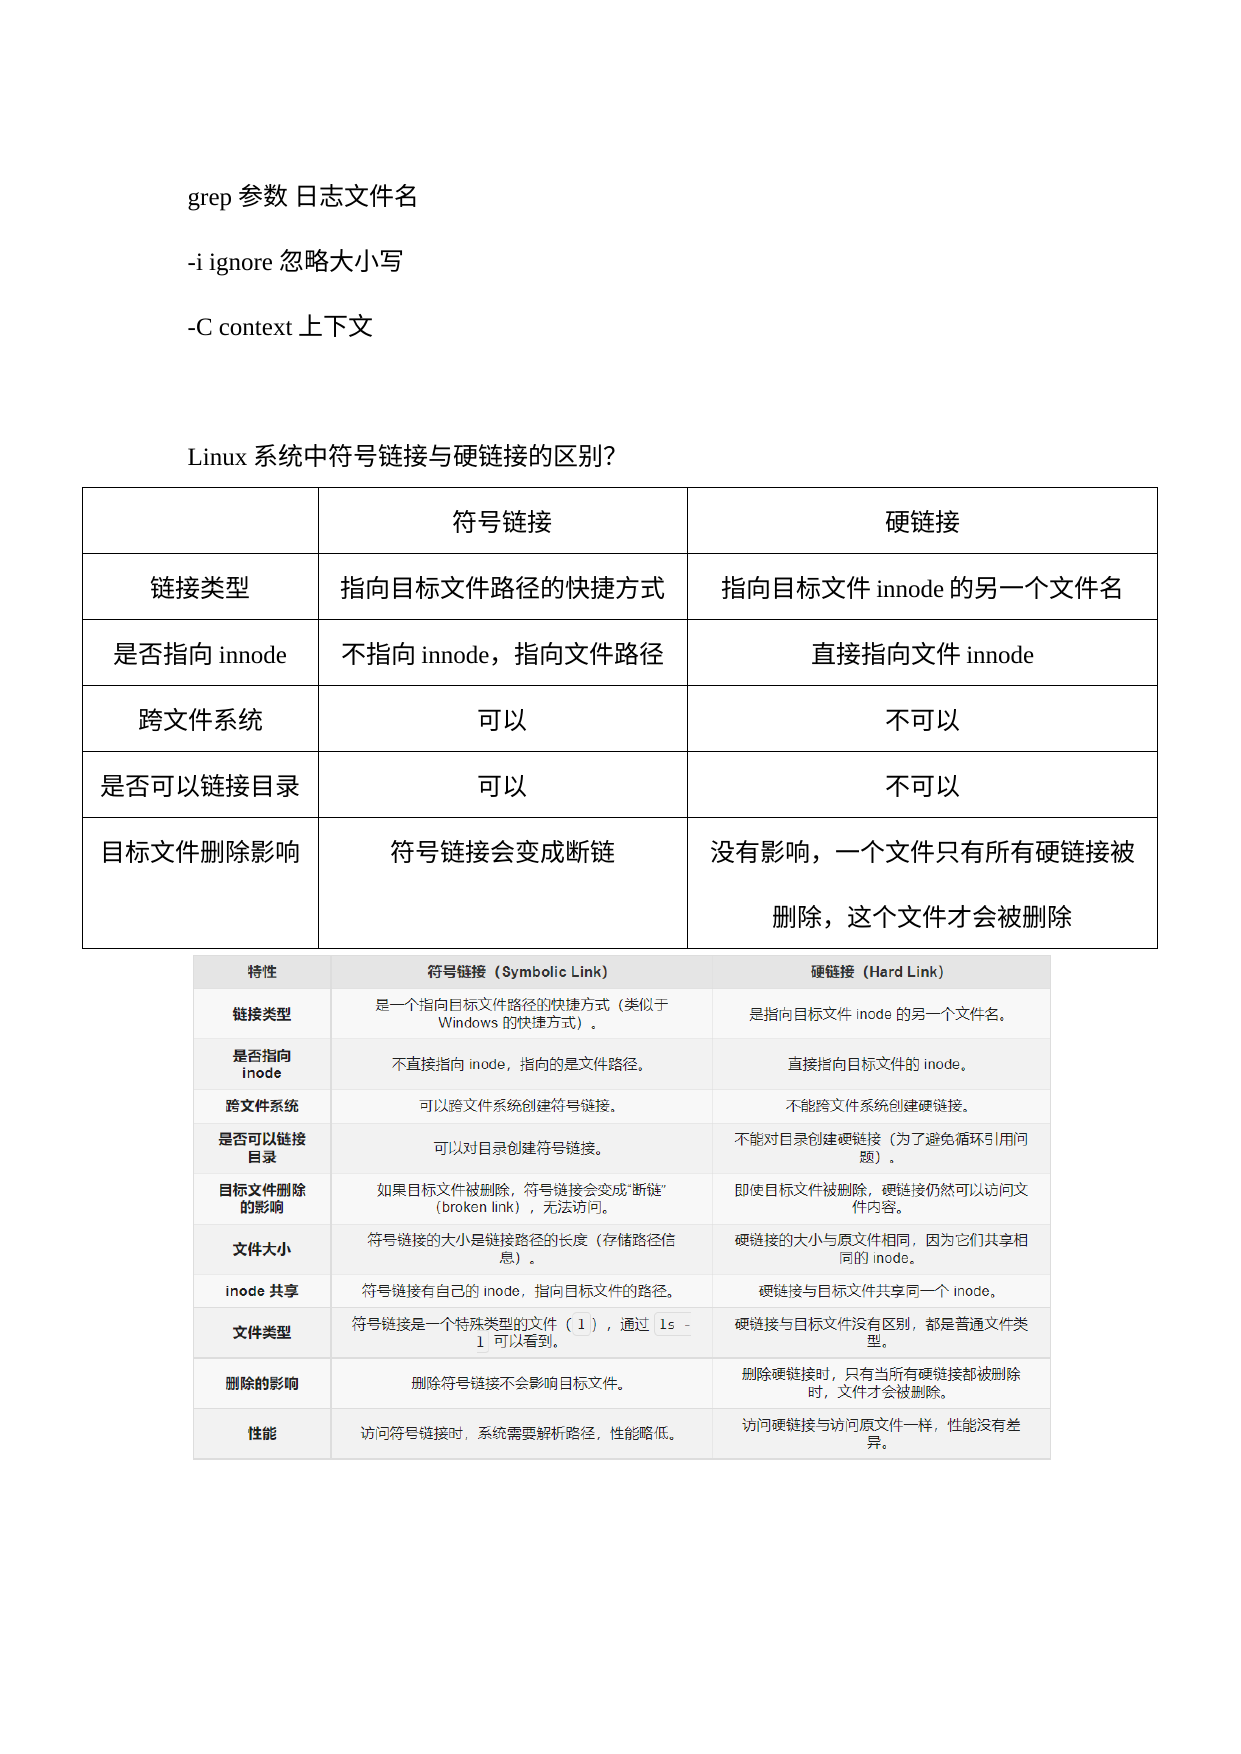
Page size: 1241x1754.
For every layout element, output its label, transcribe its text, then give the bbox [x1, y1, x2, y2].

table_cell 符号链接会变成断链 [319, 818, 687, 948]
table_cell 是否可以链接目录 [83, 752, 318, 817]
table_header 符号链接 [319, 488, 687, 553]
table_cell 不可以 [688, 752, 1157, 817]
table_cell 可以 [319, 686, 687, 751]
table_header 硬链接 [688, 488, 1157, 553]
table_cell 目标文件删除影响 [83, 818, 318, 948]
table_cell 直接指向文件innode [688, 620, 1157, 685]
text -C context 上下文 [187, 292, 1053, 357]
table_cell 是否指向innode [83, 620, 318, 685]
table_cell 不指向innode，指向文件路径 [319, 620, 687, 685]
table_cell 指向目标文件路径的快捷方式 [319, 554, 687, 619]
table_cell 不可以 [688, 686, 1157, 751]
table_cell 链接类型 [83, 554, 318, 619]
picture [187, 949, 1053, 1466]
text -i ignore 忽略大小写 [187, 227, 1053, 292]
table_header [83, 488, 318, 553]
table_cell 跨文件系统 [83, 686, 318, 751]
text grep 参数 日志文件名 [187, 162, 1053, 227]
table_cell 指向目标文件innode的另一个文件名 [688, 554, 1157, 619]
table_cell 可以 [319, 752, 687, 817]
table_cell 没有影响，一个文件只有所有硬链接被删除，这个文件才会被删除 [688, 818, 1157, 948]
text Linux 系统中符号链接与硬链接的区别？ [187, 422, 1053, 487]
